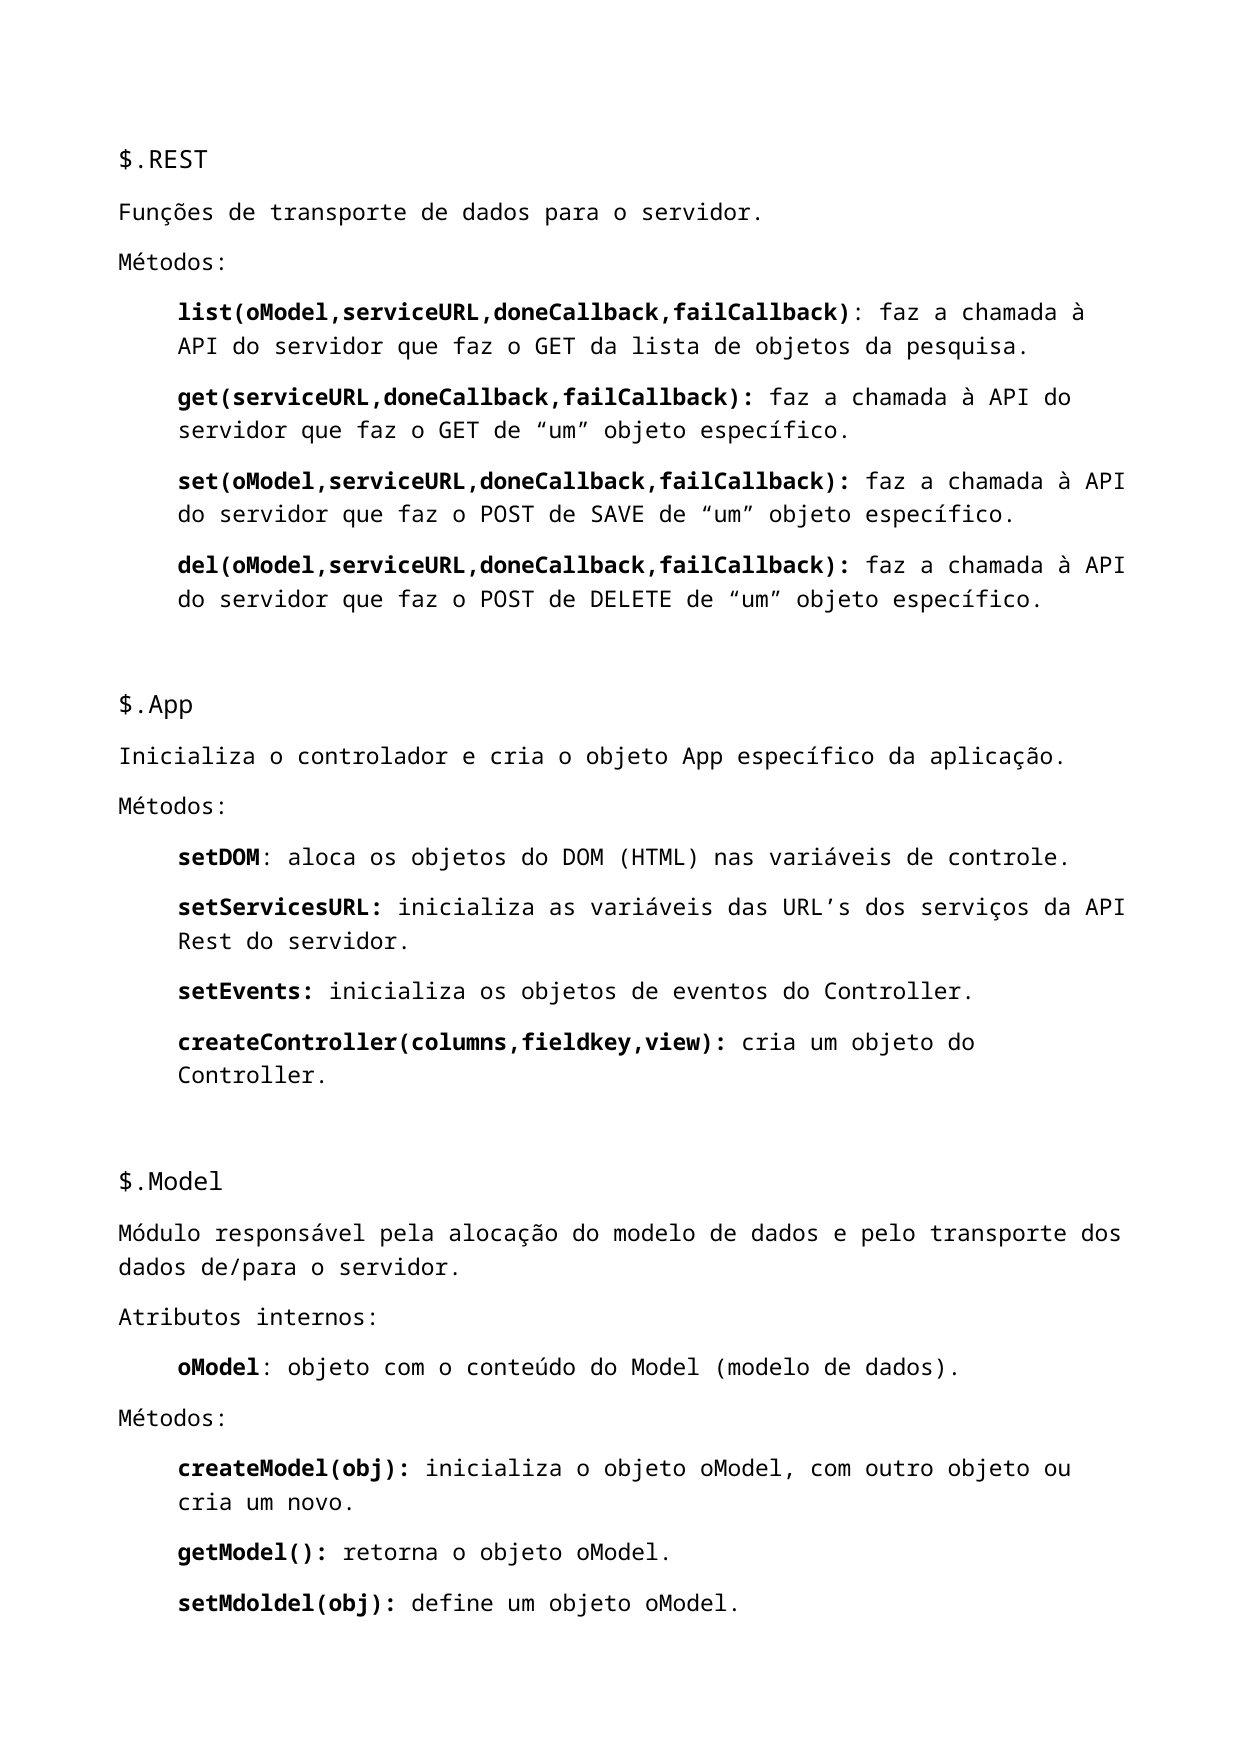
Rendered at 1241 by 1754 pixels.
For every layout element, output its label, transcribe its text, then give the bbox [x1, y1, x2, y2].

text del(oModel,serviceURL,doneCallback,failCallback): faz a chamada à API do servidor que faz o POST de DELETE de “um” objeto específico. [177, 549, 1137, 614]
text setMdoldel(obj): define um objeto oModel. [177, 1587, 1137, 1618]
text setEvents: inicializa os objetos de eventos do Controller. [177, 975, 1137, 1007]
text oModel: objeto com o conteúdo do Model (modelo de dados). [177, 1351, 1137, 1383]
text Métodos: [118, 1402, 1137, 1433]
text $.Model [118, 1163, 1137, 1197]
text getModel(): retorna o objeto oModel. [177, 1536, 1137, 1568]
text Métodos: [118, 246, 1137, 277]
text $.REST [118, 142, 1137, 176]
text setServicesURL: inicializa as variáveis das URL’s dos serviços da API Rest do servidor. [177, 891, 1137, 956]
text get(serviceURL,doneCallback,failCallback): faz a chamada à API do servidor que faz o GET de “um” objeto específico. [177, 381, 1137, 446]
text Inicializa o controlador e cria o objeto App específico da aplicação. [118, 740, 1137, 771]
text createController(columns,fieldkey,view): cria um objeto do Controller. [177, 1026, 1137, 1091]
text Módulo responsável pela alocação do modelo de dados e pelo transporte dos dados de/para o servidor. [118, 1217, 1137, 1282]
text set(oModel,serviceURL,doneCallback,failCallback): faz a chamada à API do servidor que faz o POST de SAVE de “um” objeto específico. [177, 465, 1137, 530]
text Funções de transporte de dados para o servidor. [118, 196, 1137, 227]
text setDOM: aloca os objetos do DOM (HTML) nas variáveis de controle. [177, 841, 1137, 872]
text $.App [118, 686, 1137, 721]
text Atributos internos: [118, 1301, 1137, 1332]
text Métodos: [118, 790, 1137, 822]
text createModel(obj): inicializa o objeto oModel, com outro objeto ou cria um novo. [177, 1452, 1137, 1517]
text list(oModel,serviceURL,doneCallback,failCallback): faz a chamada à API do servidor que faz o GET da lista de objetos da pesquisa. [177, 296, 1137, 361]
